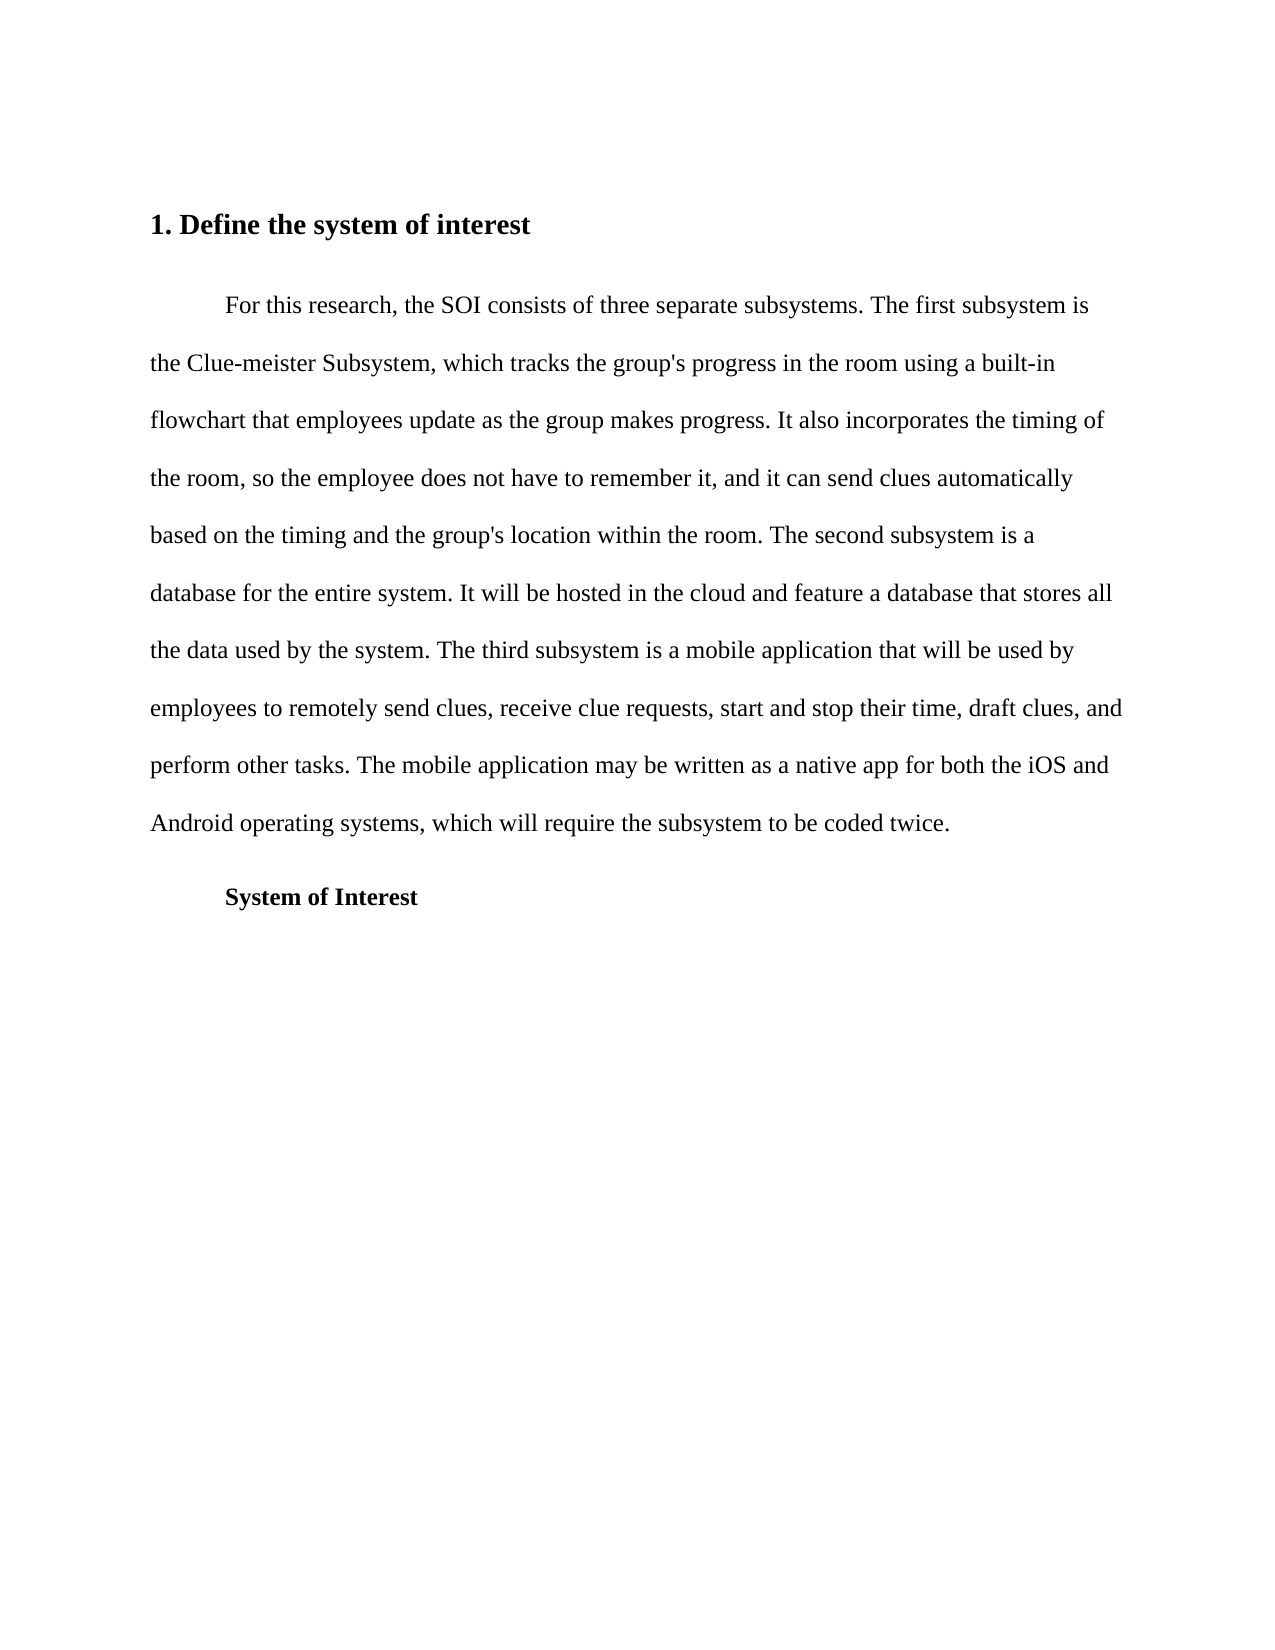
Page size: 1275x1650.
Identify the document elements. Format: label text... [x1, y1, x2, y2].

text System of Interest [225, 882, 1125, 911]
text For this research, the SOI consists of three separate subsystems. The first subsystem is the Clue-meister Subsystem, which tracks the group's progress in the room using a built-in flowchart that employees update as the group makes progress. It also incorporates the timing of the room, so the employee does not have to remember it, and it can send clues automatically based on the timing and the group's location within the room. The second subsystem is a database for the entire system. It will be hosted in the cloud and feature a database that stores all the data used by the system. The third subsystem is a mobile application that will be used by employees to remotely send clues, receive clue requests, start and stop their time, draft clues, and perform other tasks. The mobile application may be written as a native app for both the iOS and Android operating systems, which will require the subsystem to be coded twice. [150, 291, 1125, 837]
text 1. Define the system of interest [150, 207, 1125, 240]
